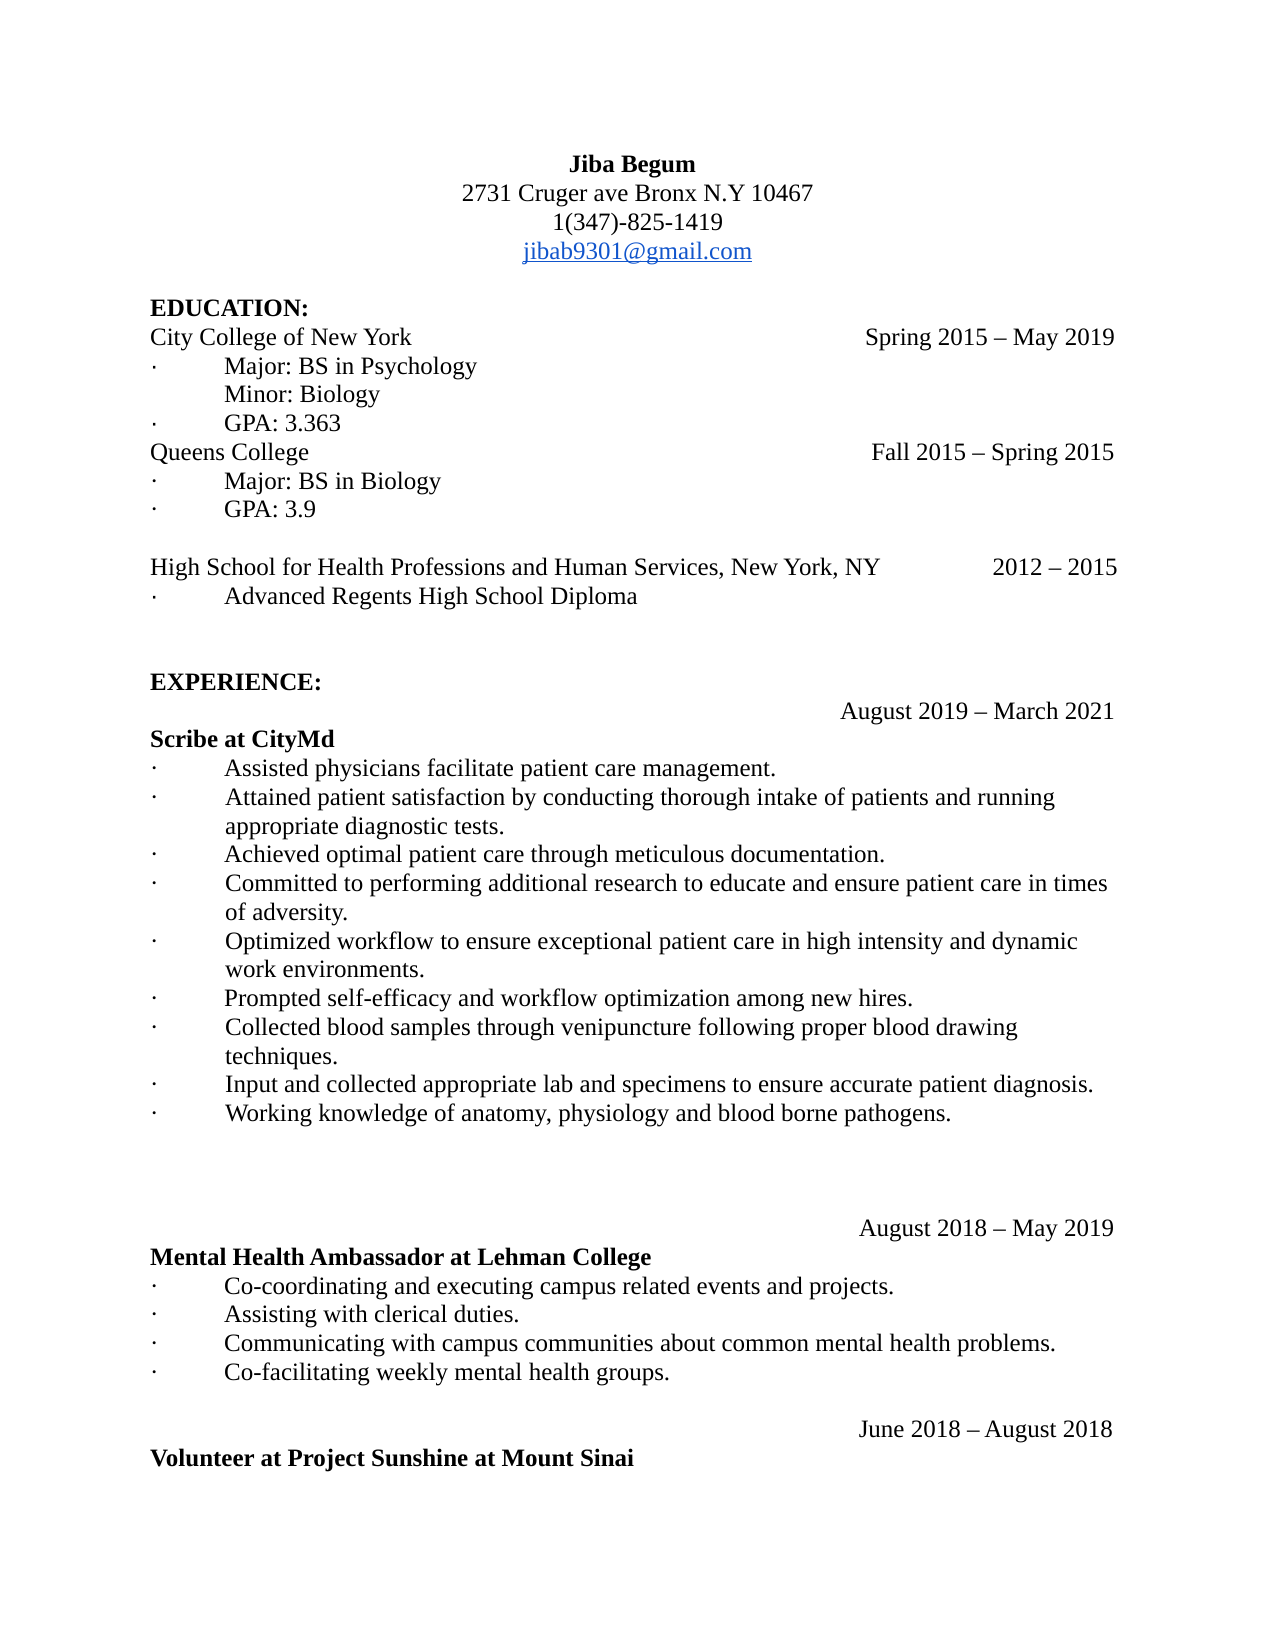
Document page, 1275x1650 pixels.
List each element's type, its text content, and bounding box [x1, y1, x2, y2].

text · Co-coordinating and executing campus related events and projects. [150, 1271, 1125, 1300]
text · Collected blood samples through venipuncture following proper blood drawing techniques. [150, 1012, 1125, 1070]
text · Achieved optimal patient care through meticulous documentation. [150, 840, 1125, 869]
text · Major: BS in Biology [150, 466, 1125, 495]
text · Input and collected appropriate lab and specimens to ensure accurate patient diagnosis. [150, 1070, 1125, 1099]
text 2731 Cruger ave Bronx N.Y 10467 [150, 179, 1125, 207]
text June 2018 – August 2018 [150, 1386, 1125, 1443]
text August 2018 – May 2019 [150, 1214, 1125, 1242]
text · Major: BS in Psychology [150, 351, 1125, 380]
text Scribe at CityMd [150, 725, 1125, 754]
text · Assisting with clerical duties. [150, 1300, 1125, 1329]
text · Co-facilitating weekly mental health groups. [150, 1357, 1125, 1386]
text High School for Health Professions and Human Services, New York, NY 2012 – 2015 [150, 552, 1125, 581]
text · Optimized workflow to ensure exceptional patient care in high intensity and dynamic work environments. [150, 926, 1125, 984]
text Jiba Begum [525, 150, 1125, 179]
text Volunteer at Project Sunshine at Mount Sinai [150, 1443, 1125, 1472]
text · Working knowledge of anatomy, physiology and blood borne pathogens. [150, 1099, 1125, 1127]
text · Committed to performing additional research to educate and ensure patient care in times of adversity. [150, 869, 1125, 926]
text August 2019 – March 2021 [150, 696, 1125, 725]
text Minor: Biology [150, 380, 1125, 409]
text jibab9301@gmail.com [150, 236, 1125, 265]
text Mental Health Ambassador at Lehman College [150, 1242, 1125, 1271]
text · GPA: 3.9 [150, 495, 1125, 524]
text · Assisted physicians facilitate patient care management. [150, 754, 1125, 782]
text · Attained patient satisfaction by conducting thorough intake of patients and running appropriate diagnostic tests. [150, 782, 1125, 840]
text · Advanced Regents High School Diploma [150, 581, 1125, 610]
text EXPERIENCE: [150, 667, 1125, 696]
text · Prompted self-efficacy and workflow optimization among new hires. [150, 984, 1125, 1012]
text · Communicating with campus communities about common mental health problems. [150, 1329, 1125, 1357]
text Queens College Fall 2015 – Spring 2015 [150, 437, 1125, 466]
text · GPA: 3.363 [150, 409, 1125, 437]
text EDUCATION: [150, 294, 1125, 322]
text City College of New York Spring 2015 – May 2019 [150, 322, 1125, 351]
text 1(347)-825-1419 [150, 207, 1125, 236]
